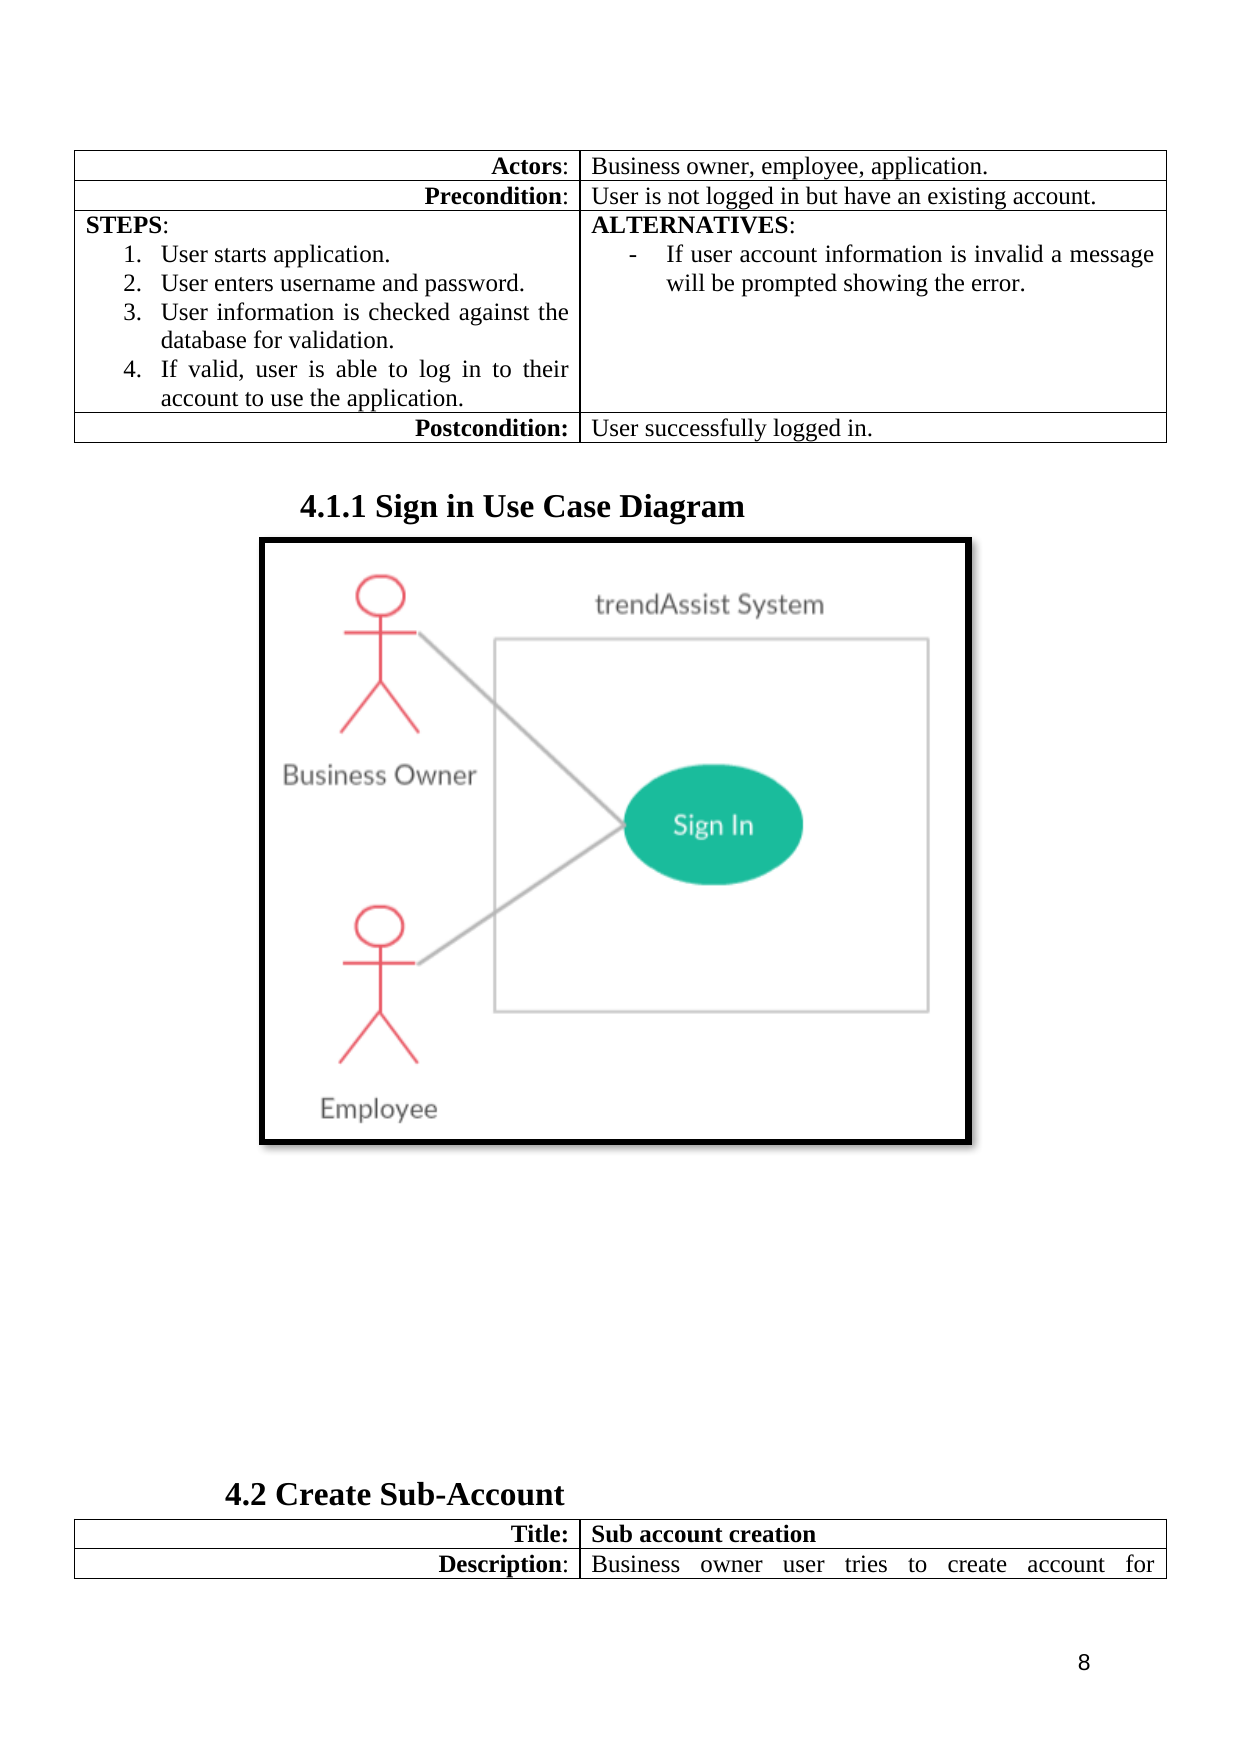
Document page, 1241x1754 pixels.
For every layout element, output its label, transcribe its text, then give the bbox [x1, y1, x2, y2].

table_cell Postcondition: [75, 413, 579, 442]
text 4.1.1 Sign in Use Case Diagram [225, 487, 1090, 525]
table_cell User is not logged in but have an existing account. [581, 181, 1166, 209]
text 4.2 Create Sub-Account [150, 1474, 1090, 1513]
table_cell Precondition: [75, 181, 579, 209]
table_cell Business owner user tries to create account for employee. [581, 1549, 1166, 1578]
table_cell Business owner, employee, application. [581, 151, 1166, 180]
table_header Title: [75, 1520, 579, 1548]
picture [265, 543, 965, 1139]
table_cell Description: [75, 1549, 579, 1578]
table_cell STEPS: User starts application. User enters username and password. User information is checked against the database for validation. If valid, user is able to log in to their account to use the application. [75, 211, 579, 412]
table_cell Actors: [75, 151, 579, 180]
table_header Sub account creation [581, 1520, 1166, 1548]
table_cell User successfully logged in. [581, 413, 1166, 442]
table_cell ALTERNATIVES: If user account information is invalid a message will be prompted showing the error. [581, 211, 1166, 412]
